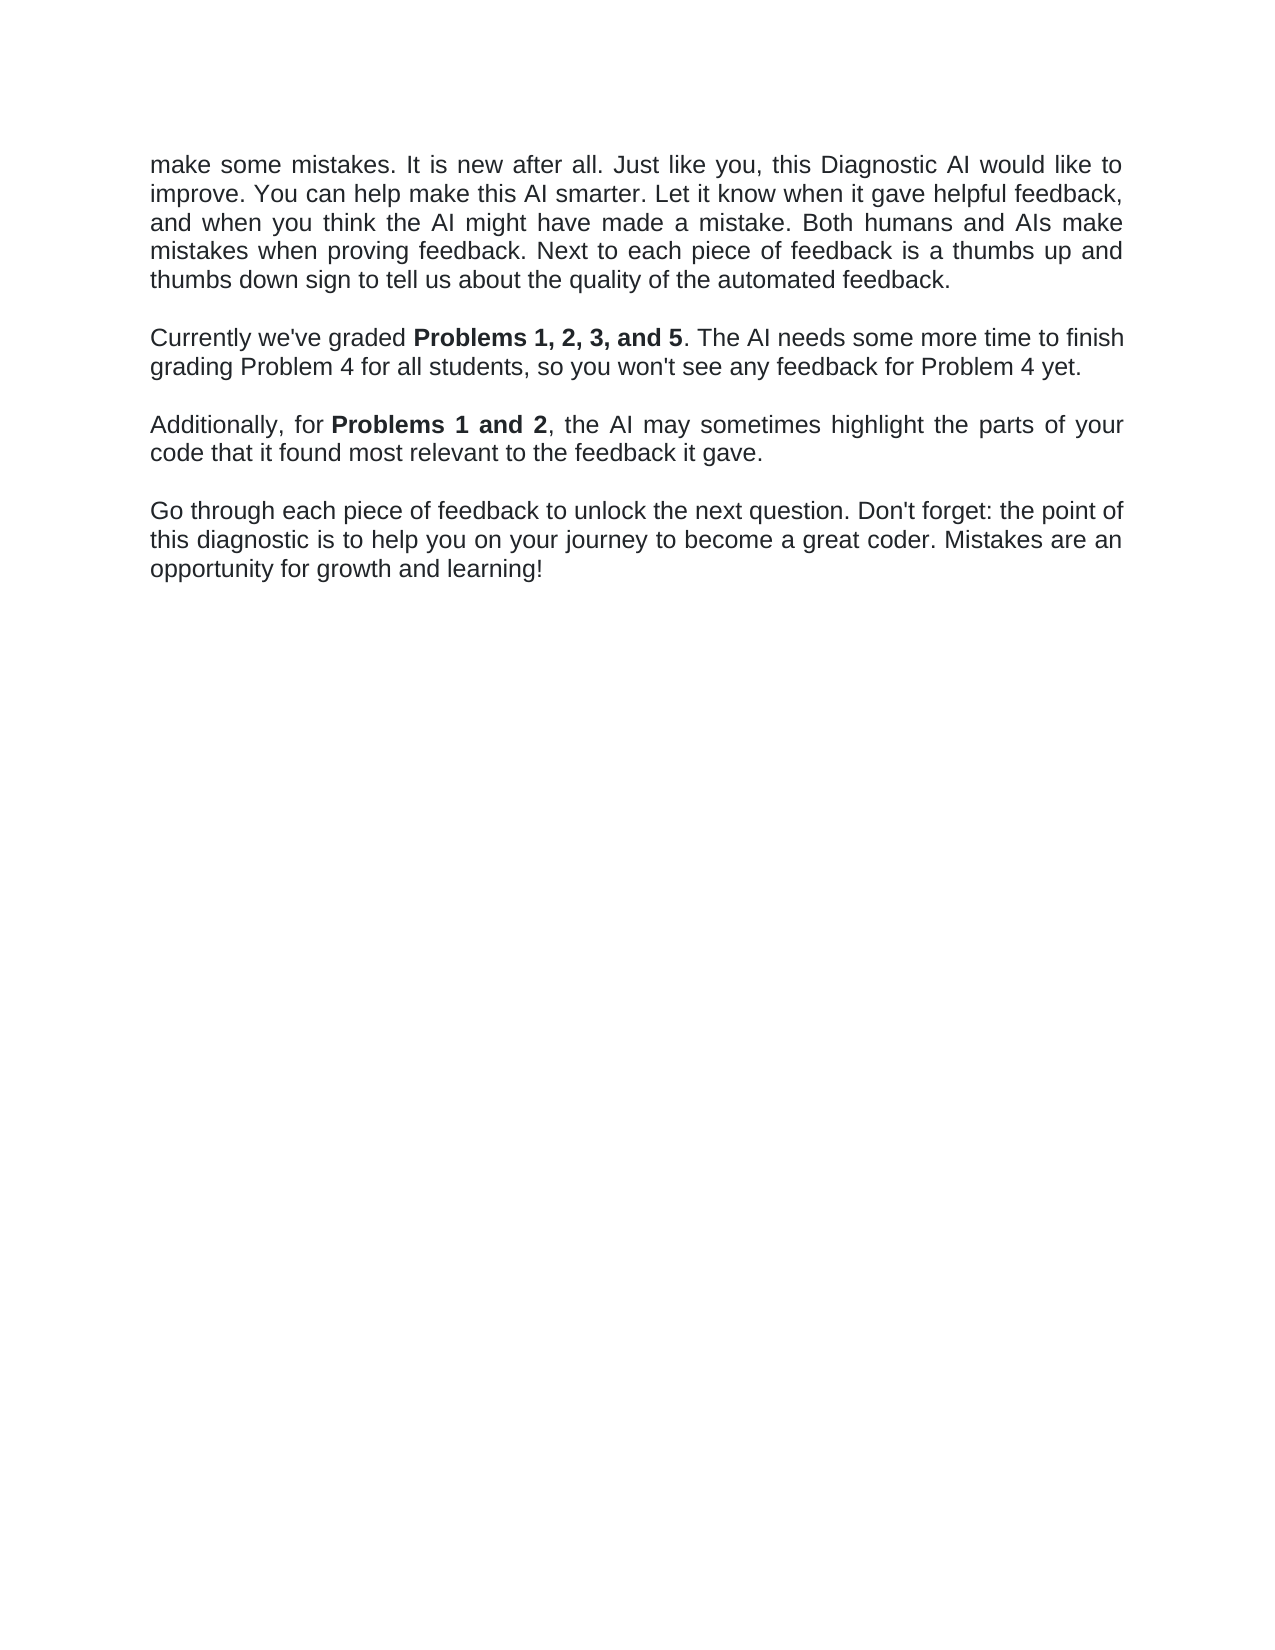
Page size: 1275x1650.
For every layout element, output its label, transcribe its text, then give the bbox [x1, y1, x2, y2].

text Additionally, for Problems 1 and 2, the AI may sometimes highlight the parts of your code that it found most relevant to the feedback it gave. [150, 409, 1125, 467]
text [150, 150, 1125, 294]
text Go through each piece of feedback to unlock the next question. Don't forget: the point of this diagnostic is to help you on your journey to become a great coder. Mistakes are an opportunity for growth and learning! [150, 496, 1125, 582]
text Currently we've graded Problems 1, 2, 3, and 5. The AI needs some more time to finish grading Problem 4 for all students, so you won't see any feedback for Problem 4 yet. [150, 323, 1125, 380]
